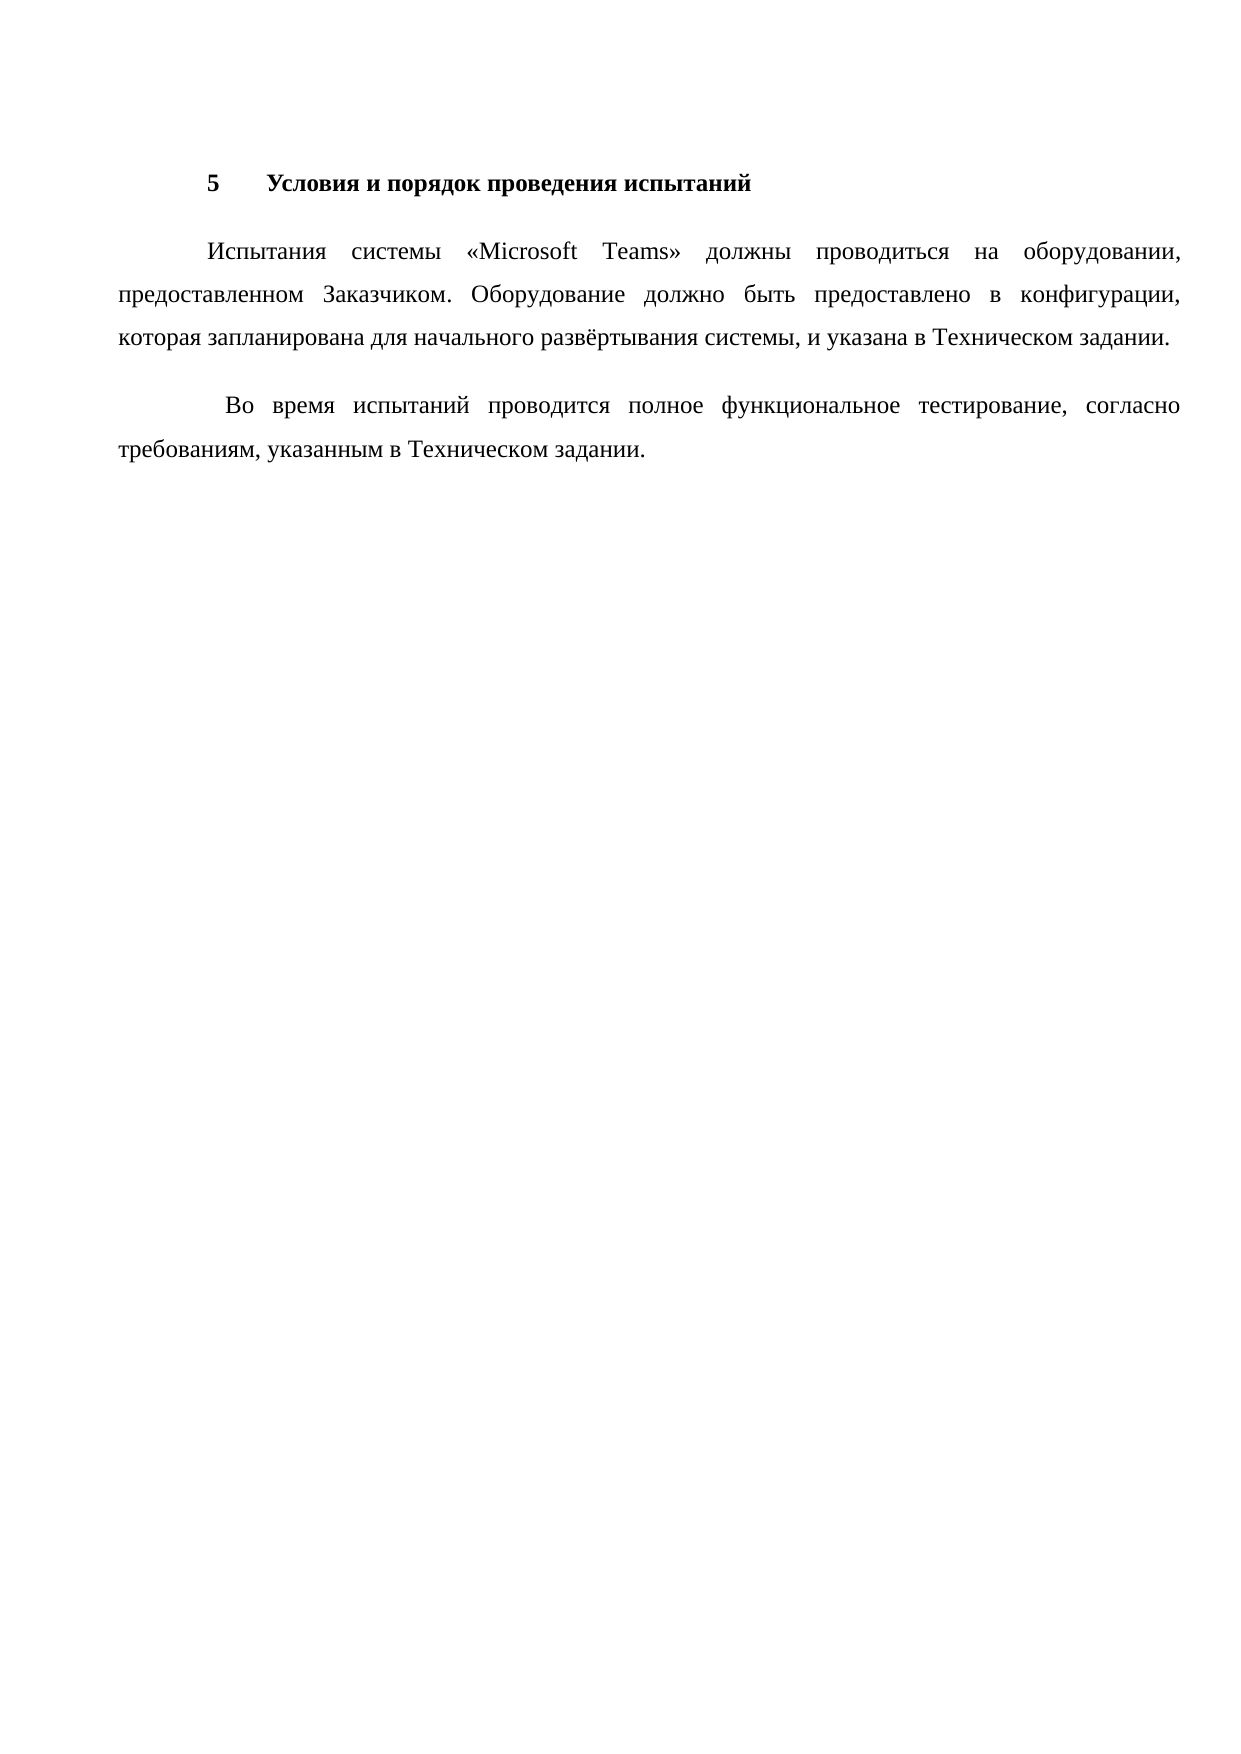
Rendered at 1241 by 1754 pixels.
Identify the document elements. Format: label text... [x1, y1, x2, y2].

subtitle Условия и порядок проведения испытаний [118, 168, 1181, 197]
text Во время испытаний проводится полное функциональное тестирование, согласно требованиям, указанным в Техническом задании. [118, 391, 1181, 462]
text Испытания системы «Microsoft Teams» должны проводиться на оборудовании, предоставленном Заказчиком. Оборудование должно быть предоставлено в конфигурации, которая запланирована для начального развёртывания системы, и указана в Техническом задании. [118, 236, 1181, 351]
